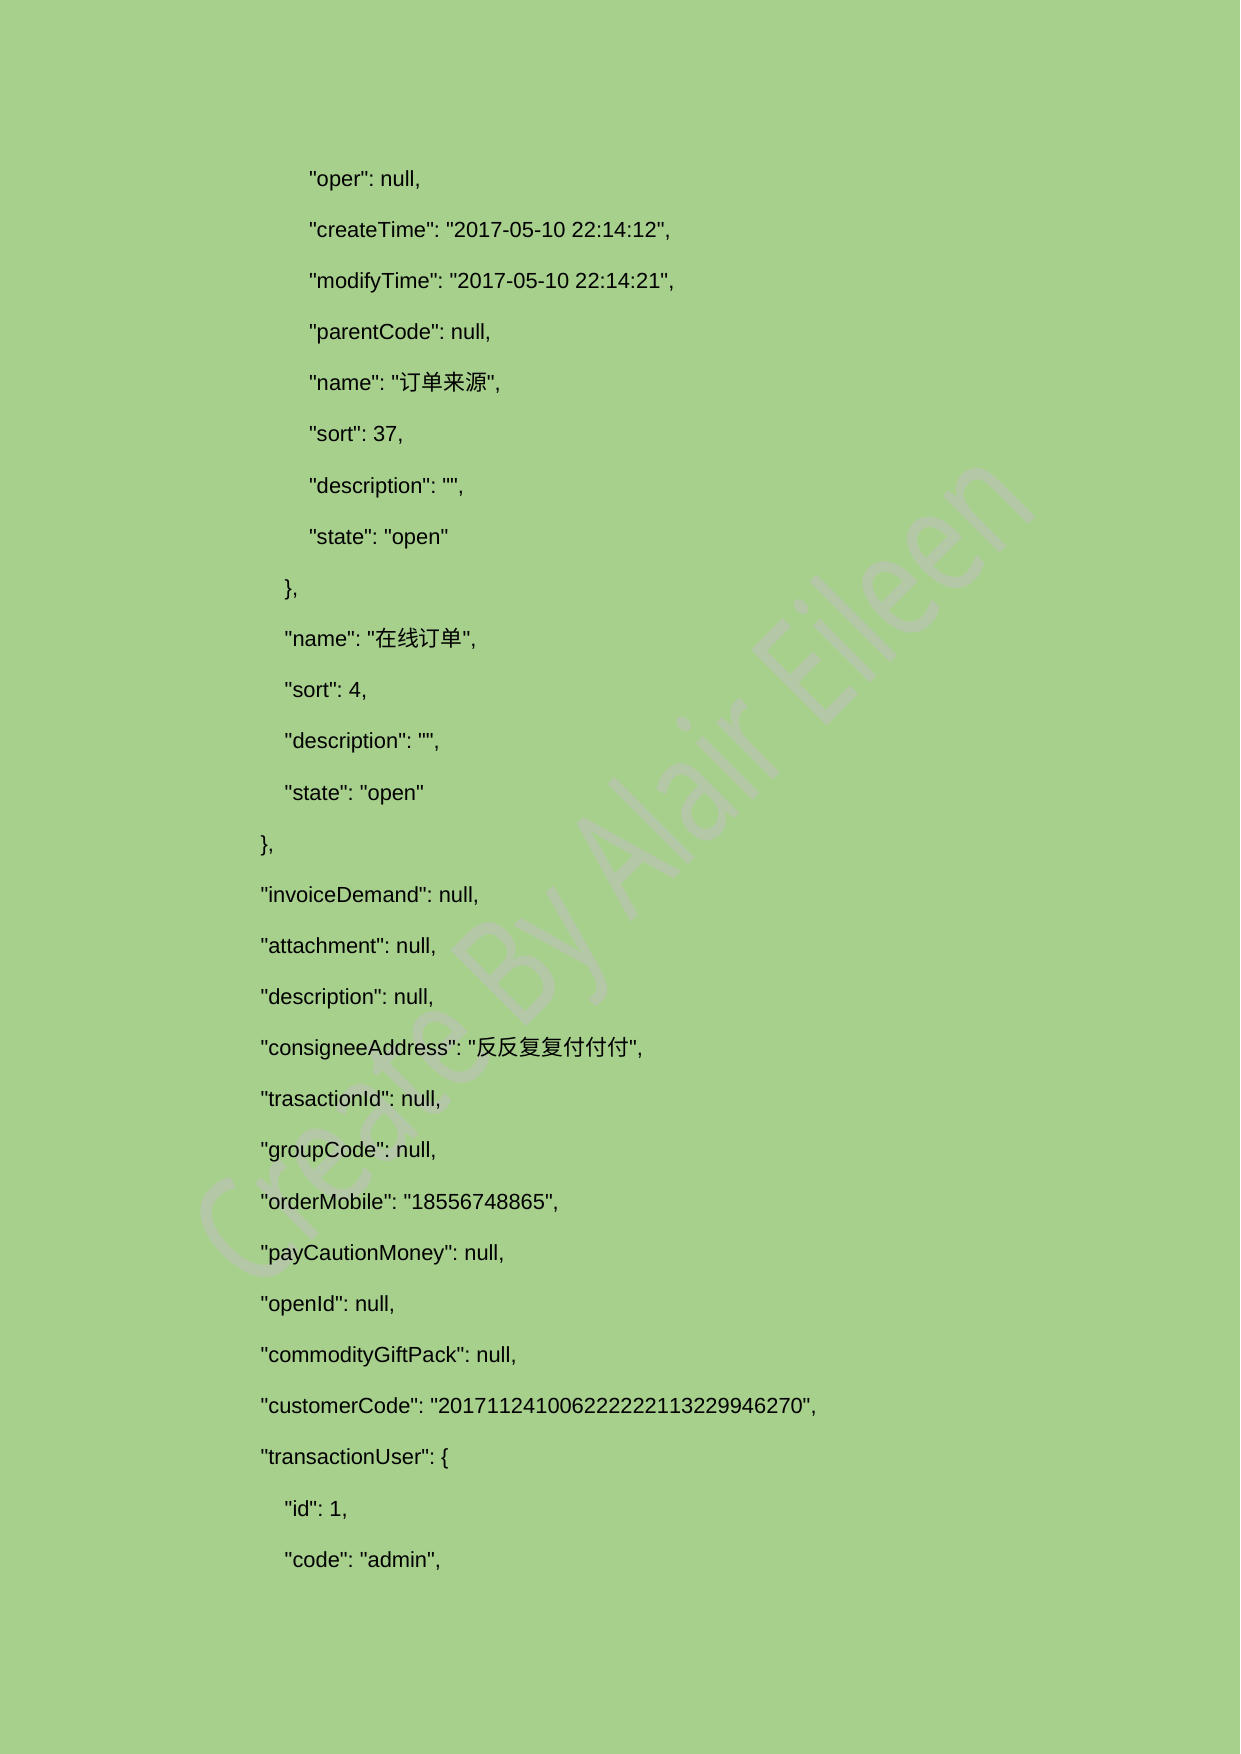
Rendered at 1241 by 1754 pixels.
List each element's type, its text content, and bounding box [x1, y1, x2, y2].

text "transactionUser": { [187, 1441, 1053, 1473]
text "parentCode": null, [187, 315, 1053, 348]
text }, [187, 571, 1053, 604]
text "openId": null, [187, 1287, 1053, 1320]
text "code": "admin", [187, 1543, 1053, 1575]
text "consigneeAddress": "反反复复付付付", [187, 1031, 1053, 1064]
text "customerCode": "201711241006222222113229946270", [187, 1389, 1053, 1422]
text "payCautionMoney": null, [187, 1236, 1053, 1268]
text "state": "open" [187, 776, 1053, 808]
text "groupCode": null, [187, 1134, 1053, 1166]
text "name": "订单来源", [187, 367, 1053, 399]
text "modifyTime": "2017-05-10 22:14:21", [187, 264, 1053, 297]
text "attachment": null, [187, 929, 1053, 962]
text "orderMobile": "18556748865", [187, 1185, 1053, 1217]
text "state": "open" [187, 520, 1053, 552]
text "description": "", [187, 724, 1053, 757]
text "sort": 37, [187, 418, 1053, 450]
text "sort": 4, [187, 673, 1053, 706]
text "invoiceDemand": null, [187, 878, 1053, 911]
text "id": 1, [187, 1492, 1053, 1524]
text "oper": null, [187, 162, 1053, 194]
text }, [187, 827, 1053, 859]
text "description": null, [187, 980, 1053, 1013]
text "trasactionId": null, [187, 1083, 1053, 1115]
text "createTime": "2017-05-10 22:14:12", [187, 213, 1053, 246]
text "name": "在线订单", [187, 622, 1053, 655]
text "description": "", [187, 469, 1053, 501]
text "commodityGiftPack": null, [187, 1338, 1053, 1371]
